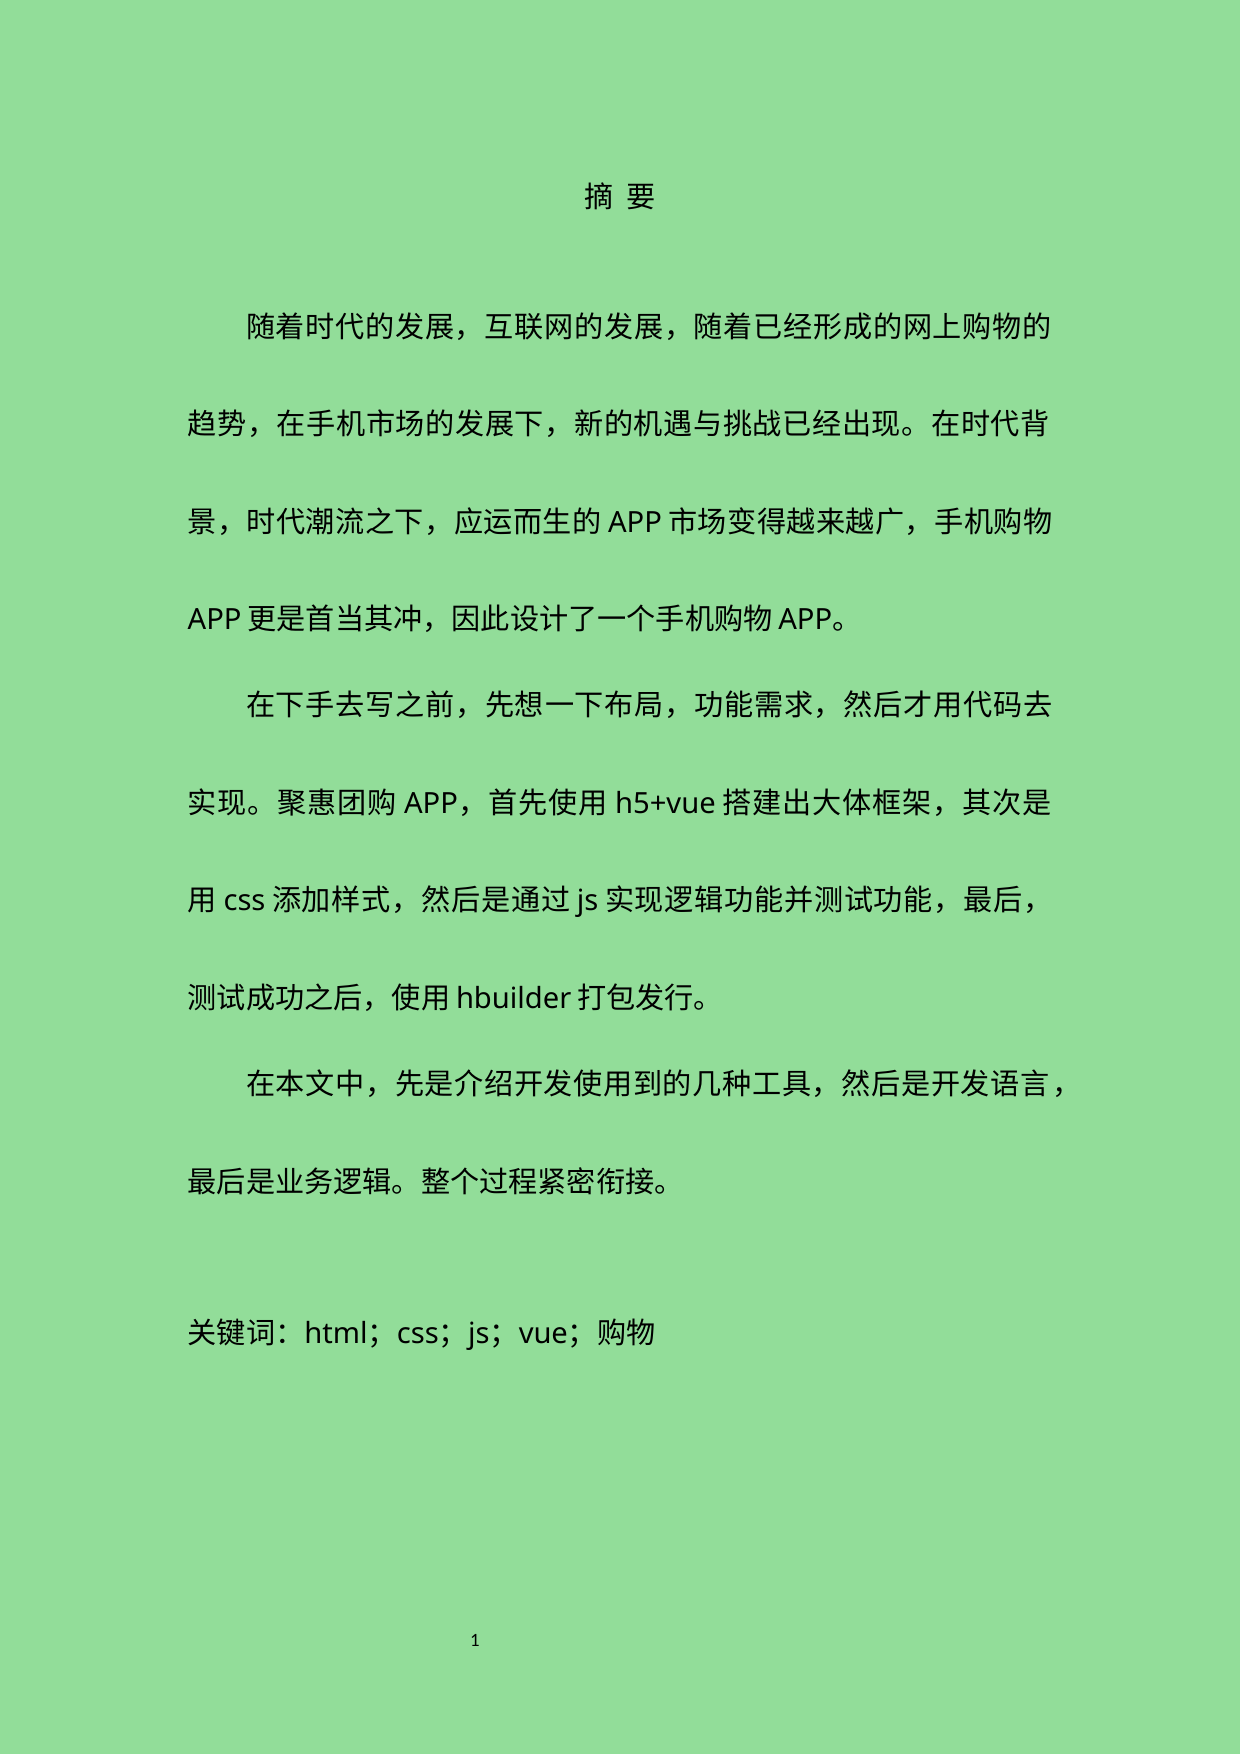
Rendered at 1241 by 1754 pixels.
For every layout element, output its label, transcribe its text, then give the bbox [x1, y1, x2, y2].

text 关键词：html；css；js；vue；购物 [187, 1298, 1053, 1363]
text 随着时代的发展，互联网的发展，随着已经形成的网上购物的趋势，在手机市场的发展下，新的机遇与挑战已经出现。在时代背景，时代潮流之下，应运而生的APP市场变得越来越广，手机购物APP更是首当其冲，因此设计了一个手机购物APP。 [187, 292, 1053, 649]
text 摘 要 [187, 162, 1053, 227]
text 在本文中，先是介绍开发使用到的几种工具，然后是开发语言，最后是业务逻辑。整个过程紧密衔接。 [187, 1049, 1053, 1212]
text 在下手去写之前，先想一下布局，功能需求，然后才用代码去实现。聚惠团购APP，首先使用h5+vue搭建出大体框架，其次是用css添加样式，然后是通过js实现逻辑功能并测试功能，最后，测试成功之后，使用hbuilder打包发行。 [187, 671, 1053, 1028]
